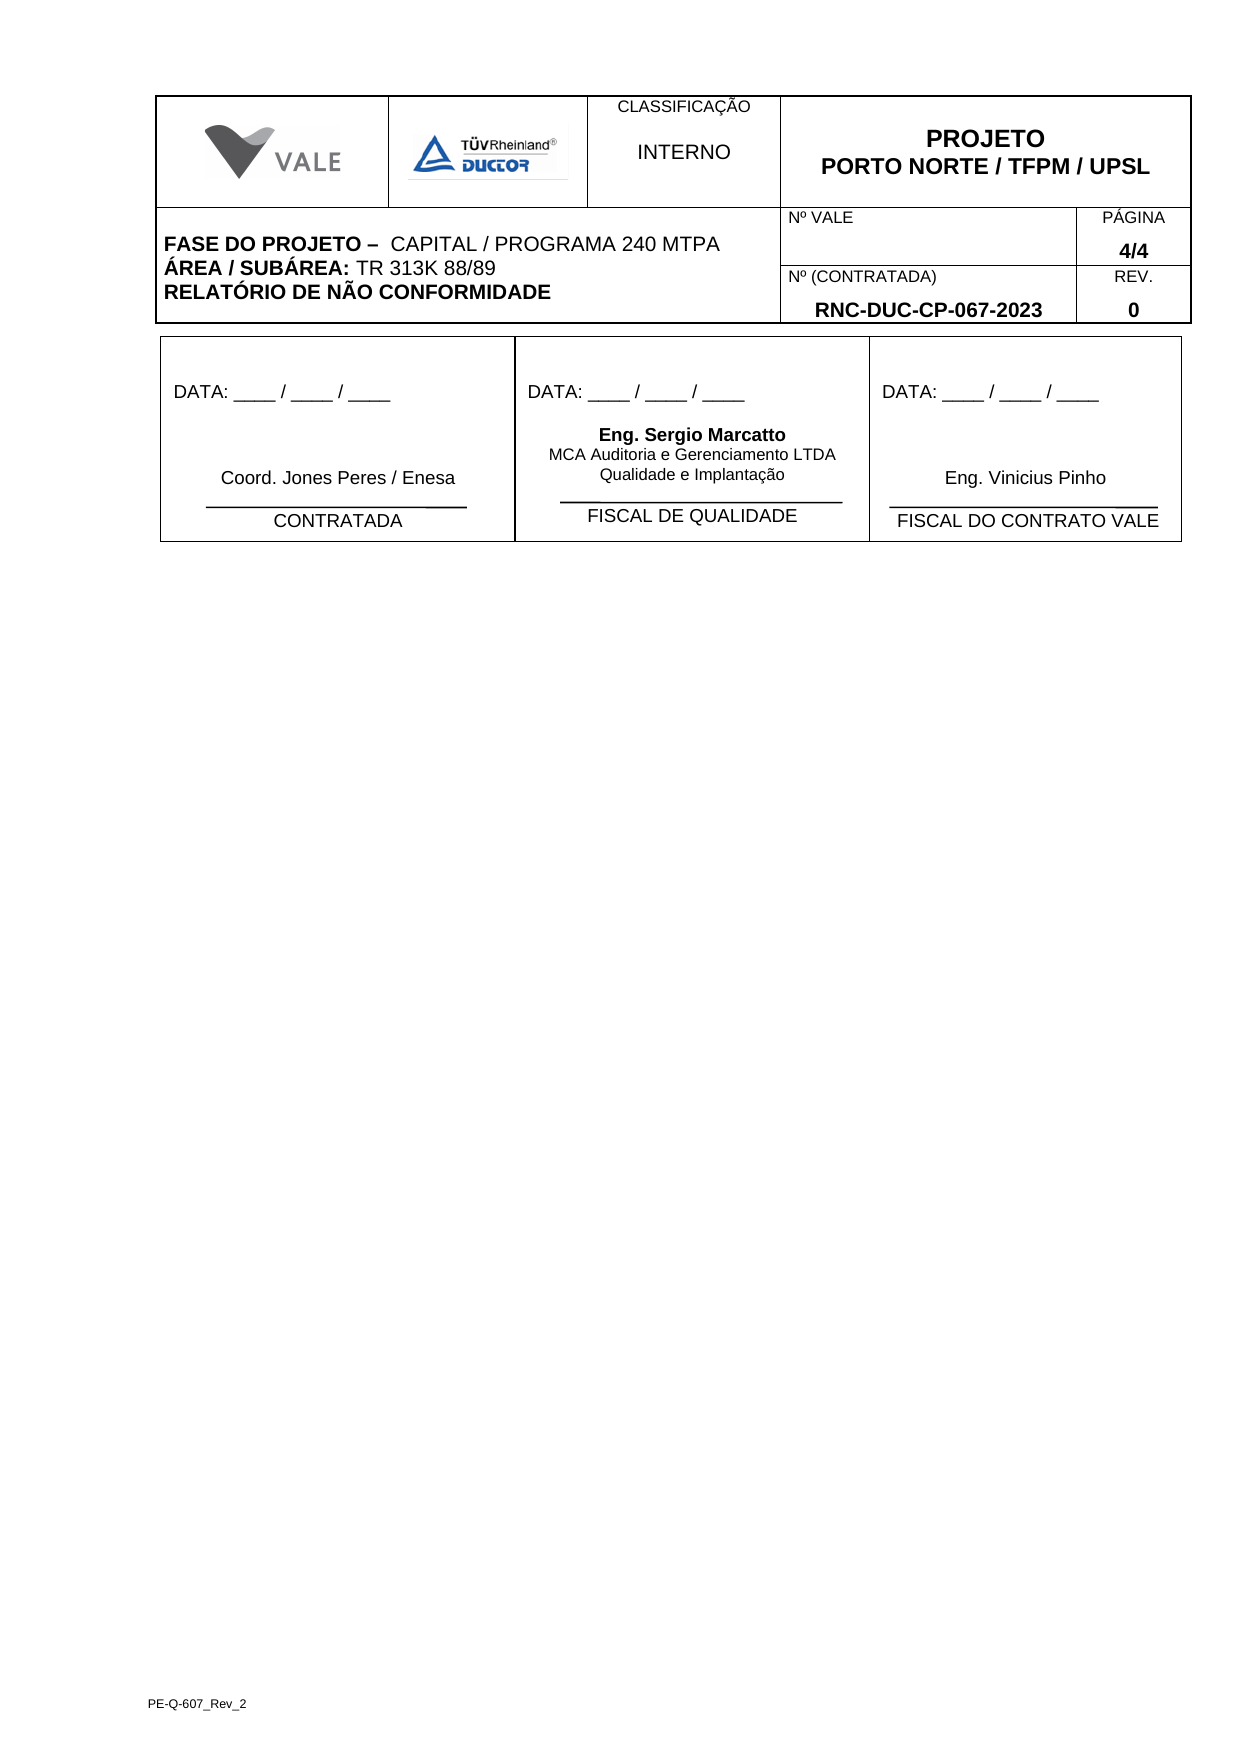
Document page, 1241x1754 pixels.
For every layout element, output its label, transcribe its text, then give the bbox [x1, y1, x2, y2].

table_cell DATA: ____ / ____ / ____ Eng. Vinicius Pinho FISCAL DO CONTRATO VALE [870, 337, 1181, 541]
table_cell DATA: ____ / ____ / ____ Coord. Jones Peres / Enesa CONTRATADA [161, 337, 514, 541]
picture [408, 123, 569, 180]
picture [204, 125, 341, 179]
table_cell DATA: ____ / ____ / ____ Eng. Sergio Marcatto MCA Auditoria e Gerenciamento LTDA Qualidade e Implantação FISCAL DE QUALIDADE [516, 337, 869, 541]
